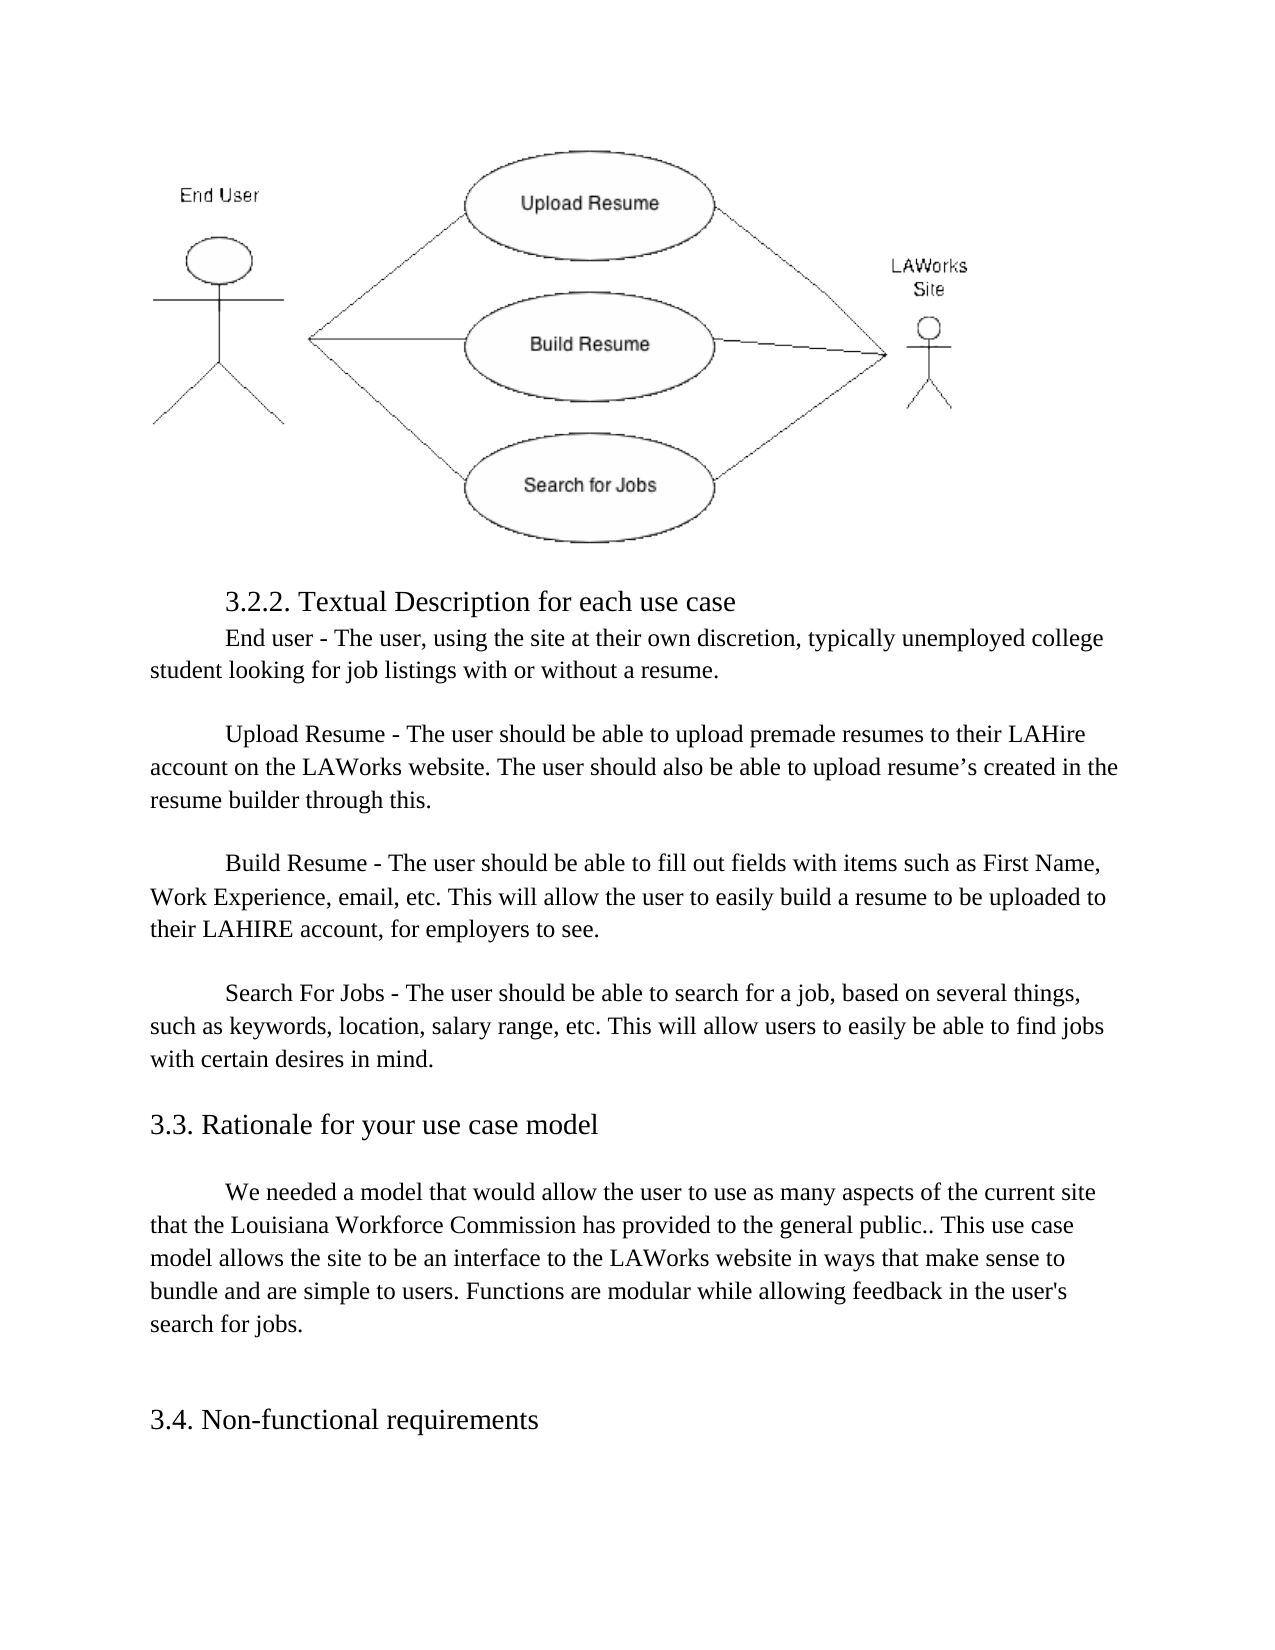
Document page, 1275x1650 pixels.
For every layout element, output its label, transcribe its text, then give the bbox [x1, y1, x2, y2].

text End user - The user, using the site at their own discretion, typically unemployed college student looking for job listings with or without a resume. [150, 623, 1125, 684]
text 3.4. Non-functional requirements [150, 1402, 1125, 1436]
picture [150, 150, 991, 550]
text 3.2.2. Textual Description for each use case [150, 584, 1125, 618]
text Build Resume - The user should be able to fill out fields with items such as First Name, Work Experience, email, etc. This will allow the user to easily build a resume to be uploaded to their LAHIRE account, for employers to see. [150, 848, 1125, 943]
text Upload Resume - The user should be able to upload premade resumes to their LAHire account on the LAWorks website. The user should also be able to upload resume’s created in the resume builder through this. [150, 719, 1125, 814]
text We needed a model that would allow the user to use as many aspects of the current site that the Louisiana Workforce Commission has provided to the general public.. This use case model allows the site to be an interface to the LAWorks website in ways that make sense to bundle and are simple to users. Functions are modular while allowing feedback in the user's search for jobs. [150, 1177, 1125, 1338]
text 3.3. Rationale for your use case model [150, 1107, 1125, 1141]
text Search For Jobs - The user should be able to search for a job, based on several things, such as keywords, location, salary range, etc. This will allow users to easily be able to find jobs with certain desires in mind. [150, 978, 1125, 1073]
